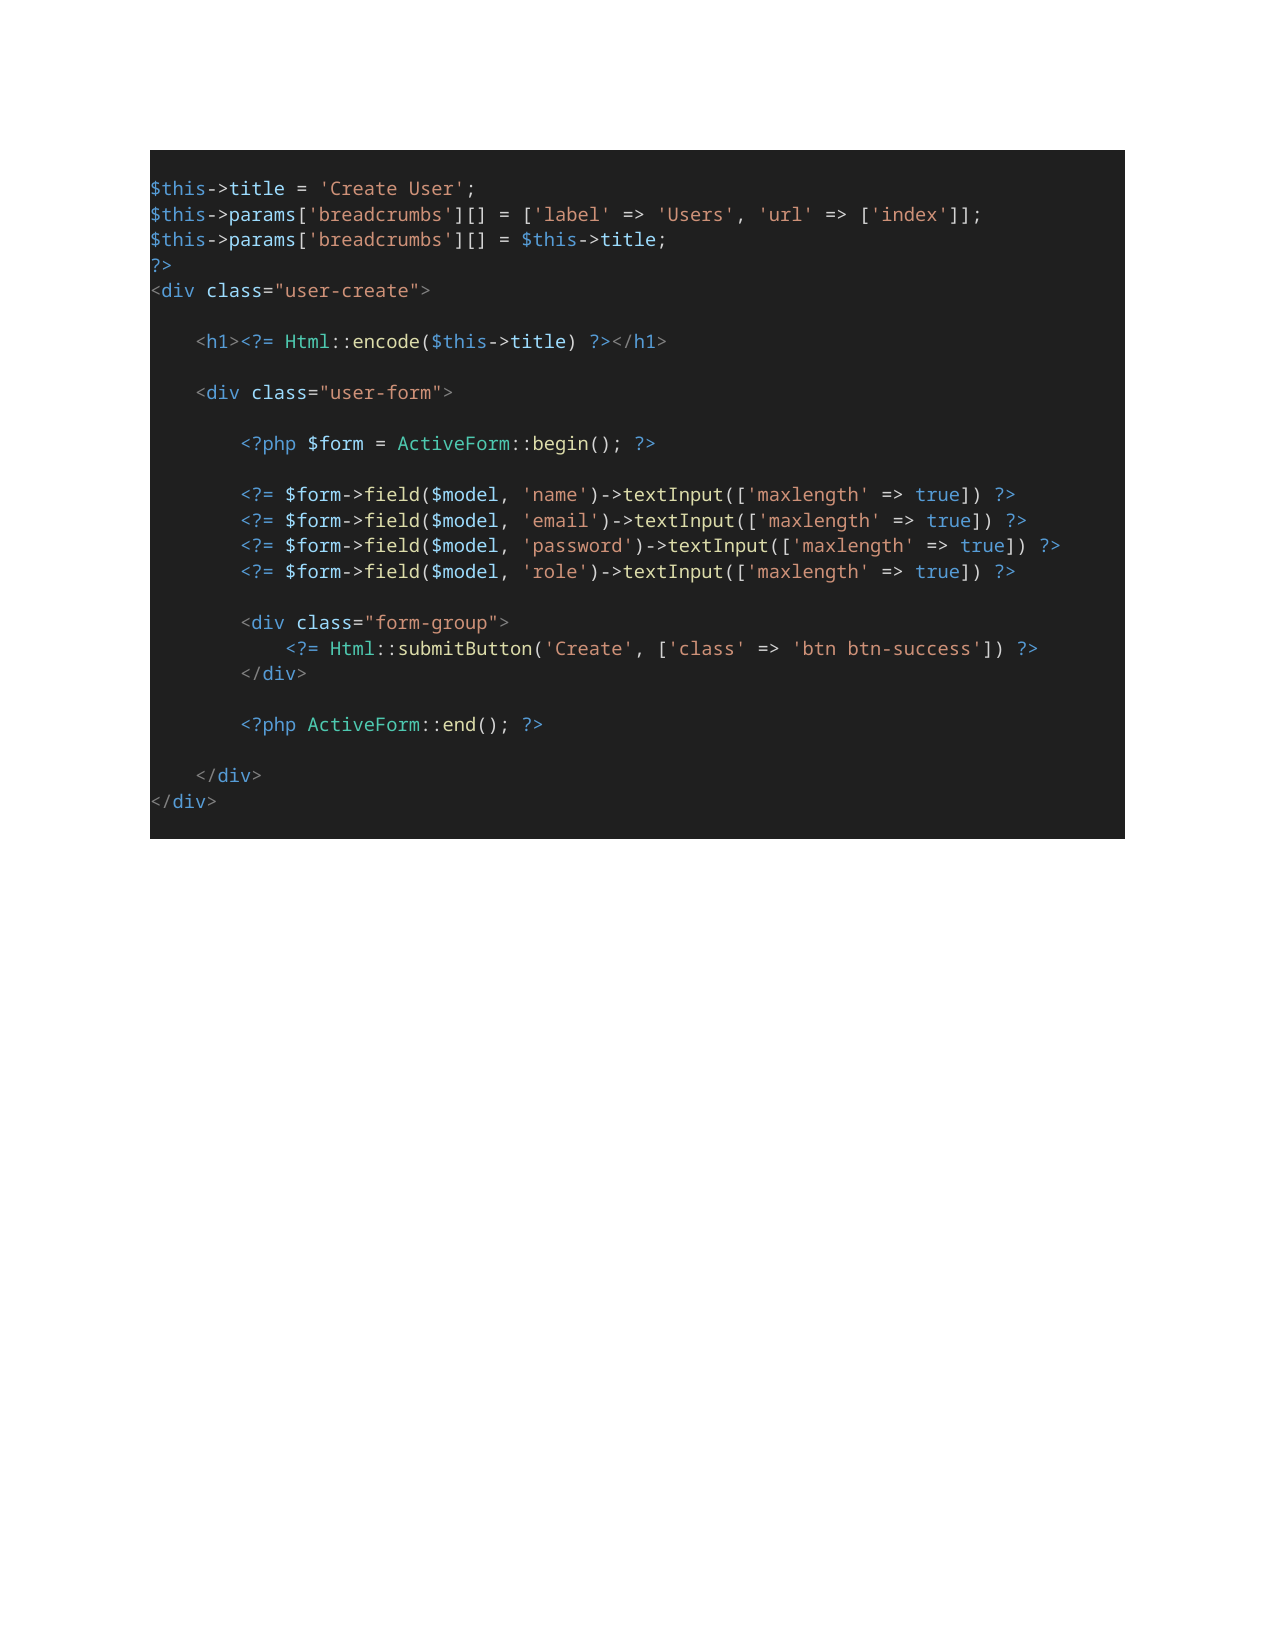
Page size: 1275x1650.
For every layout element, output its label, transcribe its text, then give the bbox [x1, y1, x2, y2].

text <?php $form = ActiveForm::begin(); ?> [150, 431, 1125, 456]
text $this->title = 'Create User'; [150, 176, 1125, 201]
text <div class="user-create"> [150, 278, 1125, 303]
text <div class="user-form"> [150, 380, 1125, 405]
text <?= $form->field($model, 'name')->textInput(['maxlength' => true]) ?> [150, 482, 1125, 507]
text ?> [150, 252, 1125, 278]
text <?= $form->field($model, 'email')->textInput(['maxlength' => true]) ?> [150, 507, 1125, 533]
text $this->params['breadcrumbs'][] = $this->title; [150, 227, 1125, 252]
text <?= $form->field($model, 'password')->textInput(['maxlength' => true]) ?> [150, 533, 1125, 558]
text $this->params['breadcrumbs'][] = ['label' => 'Users', 'url' => ['index']]; [150, 201, 1125, 227]
text <h1><?= Html::encode($this->title) ?></h1> [150, 329, 1125, 354]
text </div> [150, 788, 1125, 813]
text <?= Html::submitButton('Create', ['class' => 'btn btn-success']) ?> [150, 635, 1125, 660]
text <?= $form->field($model, 'role')->textInput(['maxlength' => true]) ?> [150, 558, 1125, 584]
text <?php ActiveForm::end(); ?> [150, 711, 1125, 737]
text </div> [150, 660, 1125, 686]
text <div class="form-group"> [150, 609, 1125, 635]
text </div> [150, 762, 1125, 788]
